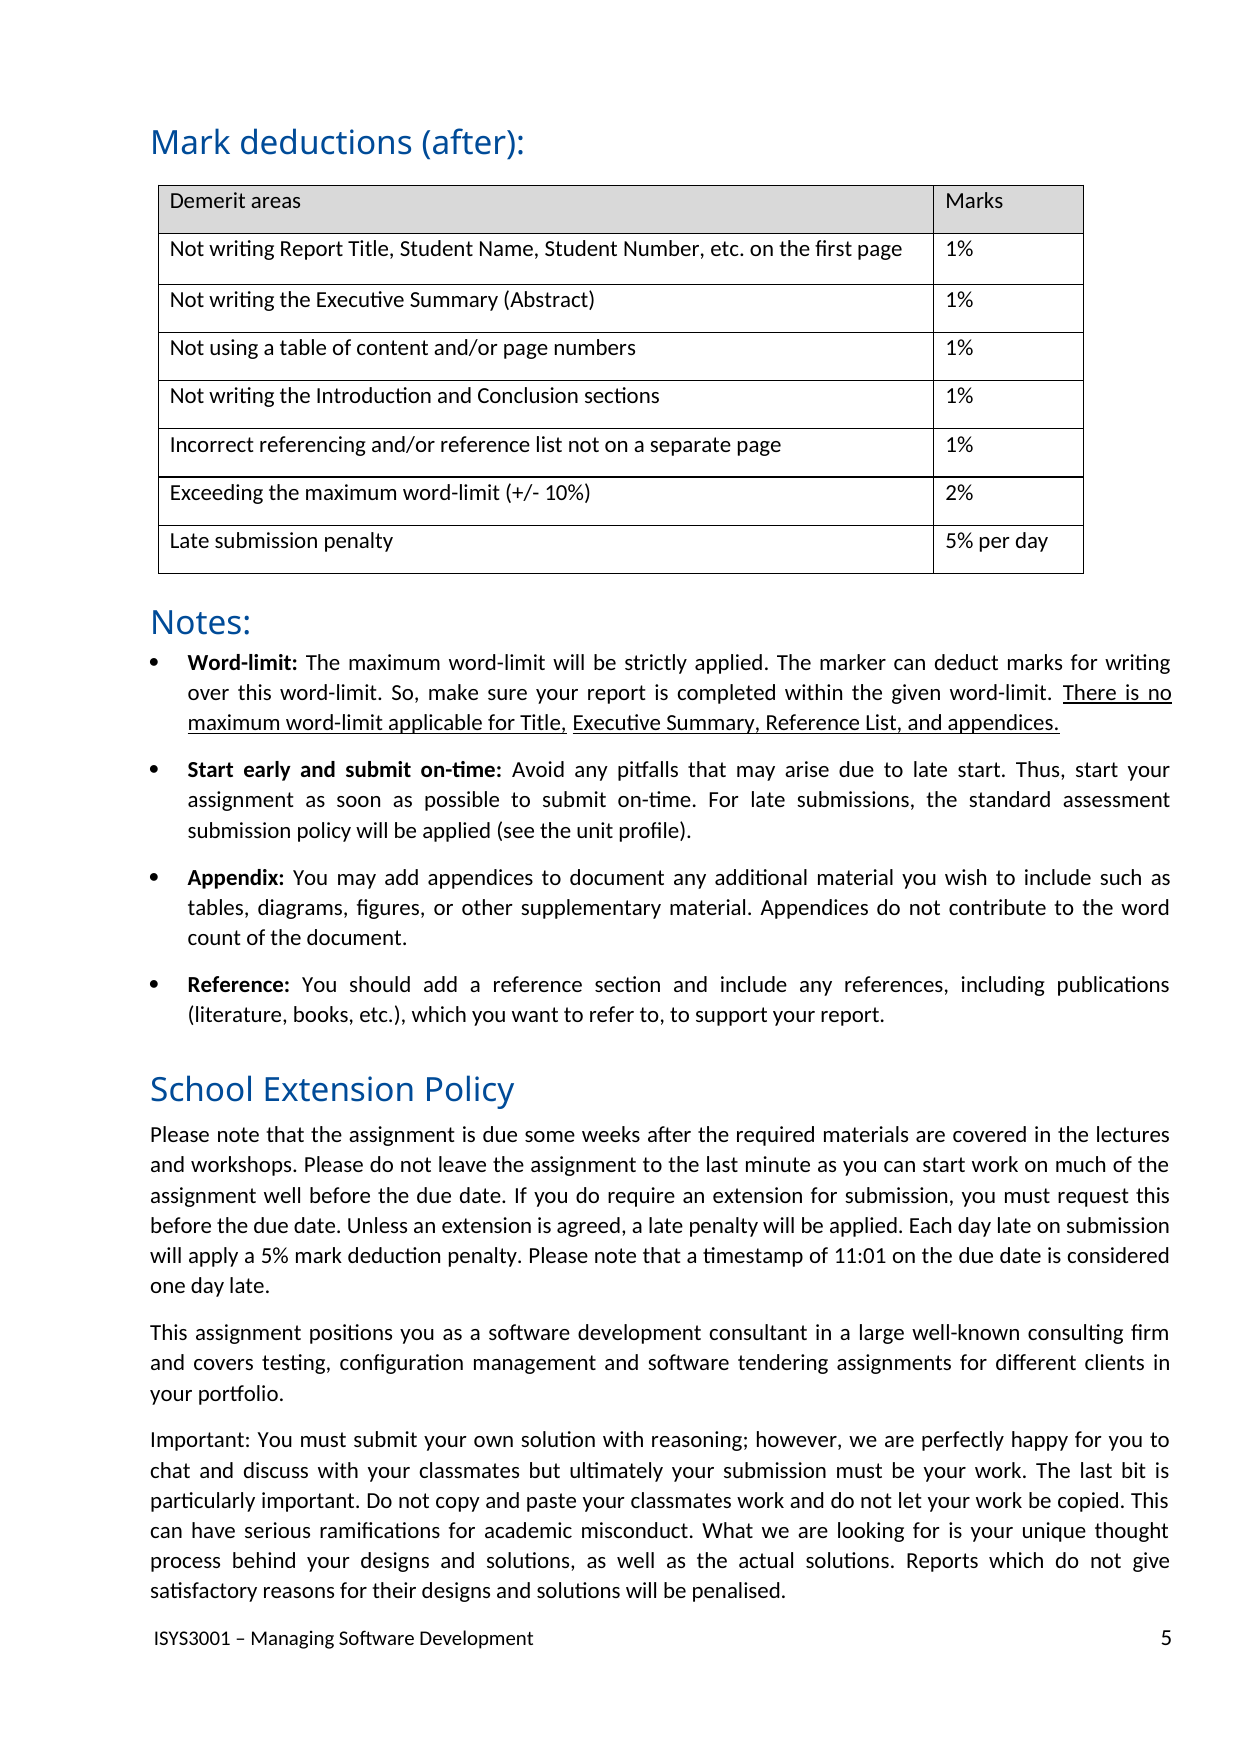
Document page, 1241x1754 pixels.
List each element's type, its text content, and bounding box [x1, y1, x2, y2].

subtitle School Extension Policy [150, 1066, 1172, 1111]
text Important: You must submit your own solution with reasoning; however, we are perfectly happy for you to chat and discuss with your classmates but ultimately your submission must be your work. The last bit is particularly important. Do not copy and paste your classmates work and do not let your work be copied. This can have serious ramifications for academic misconduct. What we are looking for is your unique thought process behind your designs and solutions, as well as the actual solutions. Reports which do not give satisfactory reasons for their designs and solutions will be penalised. [150, 1426, 1172, 1604]
text Please note that the assignment is due some weeks after the required materials are covered in the lectures and workshops. Please do not leave the assignment to the last minute as you can start work on much of the assignment well before the due date. If you do require an extension for submission, you must request this before the due date. Unless an extension is agreed, a late penalty will be applied. Each day late on submission will apply a 5% mark deduction penalty. Please note that a timestamp of 11:01 on the due date is considered one day late. [150, 1120, 1172, 1299]
table_cell Exceeding the maximum word-limit (+/- 10%) [159, 478, 933, 525]
table_cell Not writing the Executive Summary (Abstract) [159, 285, 933, 332]
table_cell Late submission penalty [159, 526, 933, 573]
text This assignment positions you as a software development consultant in a large well-known consulting firm and covers testing, configuration management and software tendering assignments for different clients in your portfolio. [150, 1318, 1172, 1407]
table_cell Not writing the Introduction and Conclusion sections [159, 381, 933, 428]
table_cell 2% [934, 478, 1083, 525]
list Word-limit: The maximum word-limit will be strictly applied. The marker can deduct marks for writing over this word-limit. So, make sure your report is completed within the given word-limit. There is no maximum word-limit applicable for Title, Executive Summary, Reference List, and appendices. [150, 648, 1172, 737]
table_header Demerit areas [159, 186, 933, 233]
text Mark deductions (after): [150, 119, 1172, 164]
table_cell 1% [934, 234, 1083, 283]
table_cell Incorrect referencing and/or reference list not on a separate page [159, 429, 933, 476]
table_cell 1% [934, 333, 1083, 380]
table_cell 1% [934, 285, 1083, 332]
table_cell 1% [934, 381, 1083, 428]
table_header Marks [934, 186, 1083, 233]
table_cell Not writing Report Title, Student Name, Student Number, etc. on the first page [159, 234, 933, 283]
table_cell 1% [934, 429, 1083, 476]
list Start early and submit on-time: Avoid any pitfalls that may arise due to late start. Thus, start your assignment as soon as possible to submit on-time. For late submissions, the standard assessment submission policy will be applied (see the unit profile). [150, 755, 1172, 844]
table_cell Not using a table of content and/or page numbers [159, 333, 933, 380]
list Reference: You should add a reference section and include any references, including publications (literature, books, etc.), which you want to refer to, to support your report. [150, 970, 1172, 1028]
table_cell 5% per day [934, 526, 1083, 573]
text Notes: [150, 599, 1172, 644]
list Appendix: You may add appendices to document any additional material you wish to include such as tables, diagrams, figures, or other supplementary material. Appendices do not contribute to the word count of the document. [150, 863, 1172, 951]
